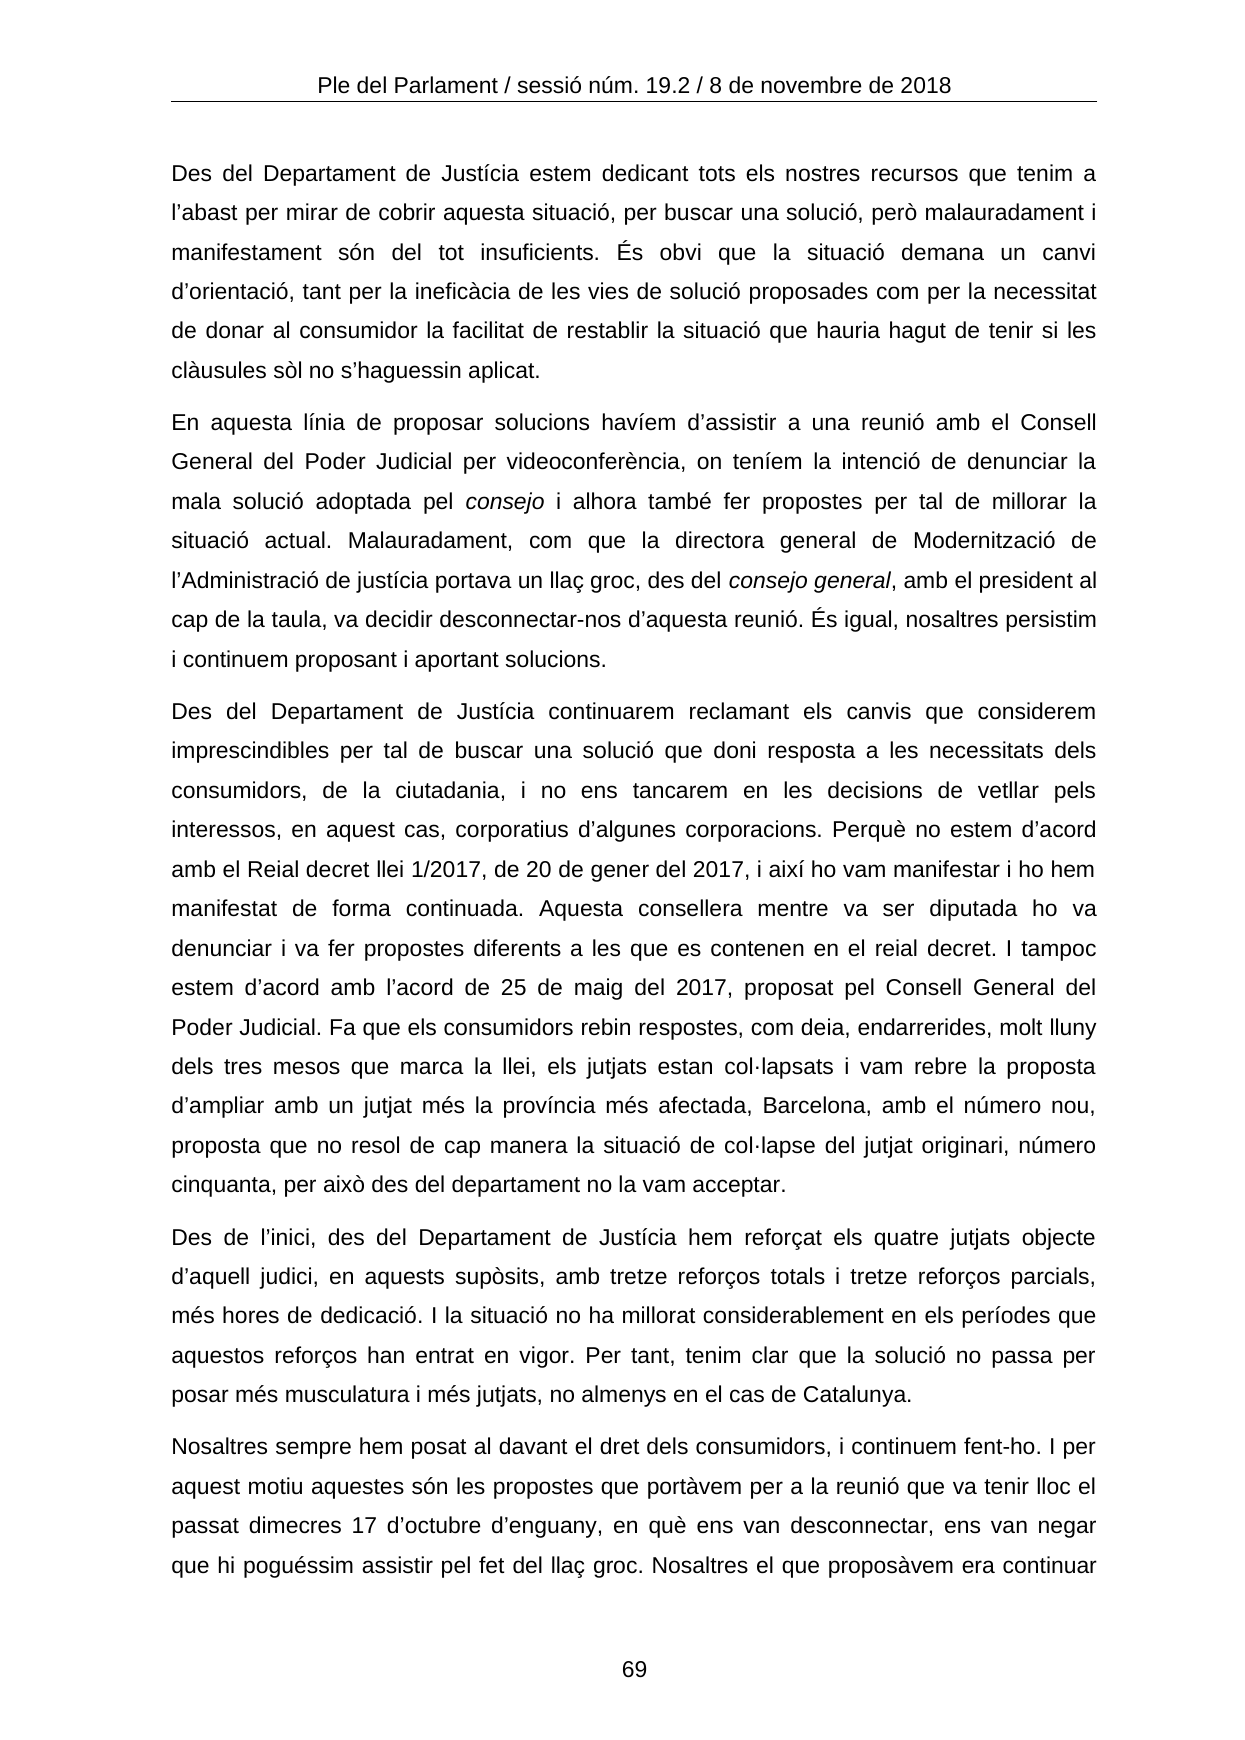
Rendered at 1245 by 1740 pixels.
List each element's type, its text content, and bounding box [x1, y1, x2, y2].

text Des del Departament de Justícia continuarem reclamant els canvis que considerem imprescindibles per tal de buscar una solució que doni resposta a les necessitats dels consumidors, de la ciutadania, i no ens tancarem en les decisions de vetllar pels interessos, en aquest cas, corporatius d’algunes corporacions. Perquè no estem d’acord amb el Reial decret llei 1/2017, de 20 de gener del 2017, i així ho vam manifestar i ho hem manifestat de forma continuada. Aquesta consellera mentre va ser diputada ho va denunciar i va fer propostes diferents a les que es contenen en el reial decret. I tampoc estem d’acord amb l’acord de 25 de maig del 2017, proposat pel Consell General del Poder Judicial. Fa que els consumidors rebin respostes, com deia, endarrerides, molt lluny dels tres mesos que marca la llei, els jutjats estan col·lapsats i vam rebre la proposta d’ampliar amb un jutjat més la província més afectada, Barcelona, amb el número nou, proposta que no resol de cap manera la situació de col·lapse del jutjat originari, número cinquanta, per això des del departament no la vam acceptar. [171, 698, 1097, 1198]
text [171, 1433, 1097, 1578]
text Des de l’inici, des del Departament de Justícia hem reforçat els quatre jutjats objecte d’aquell judici, en aquests supòsits, amb tretze reforços totals i tretze reforços parcials, més hores de dedicació. I la situació no ha millorat considerablement en els períodes que aquestos reforços han entrat en vigor. Per tant, tenim clar que la solució no passa per posar més musculatura i més jutjats, no almenys en el cas de Catalunya. [171, 1223, 1097, 1408]
text Des del Departament de Justícia estem dedicant tots els nostres recursos que tenim a l’abast per mirar de cobrir aquesta situació, per buscar una solució, però malauradament i manifestament són del tot insuficients. És obvi que la situació demana un canvi d’orientació, tant per la ineficàcia de les vies de solució proposades com per la necessitat de donar al consumidor la facilitat de restablir la situació que hauria hagut de tenir si les clàusules sòl no s’haguessin aplicat. [171, 159, 1097, 383]
text En aquesta línia de proposar solucions havíem d’assistir a una reunió amb el Consell General del Poder Judicial per videoconferència, on teníem la intenció de denunciar la mala solució adoptada pel consejo i alhora també fer propostes per tal de millorar la situació actual. Malauradament, com que la directora general de Modernització de l’Administració de justícia portava un llaç groc, des del consejo general, amb el president al cap de la taula, va decidir desconnectar-nos d’aquesta reunió. És igual, nosaltres persistim i continuem proposant i aportant solucions. [171, 409, 1097, 672]
